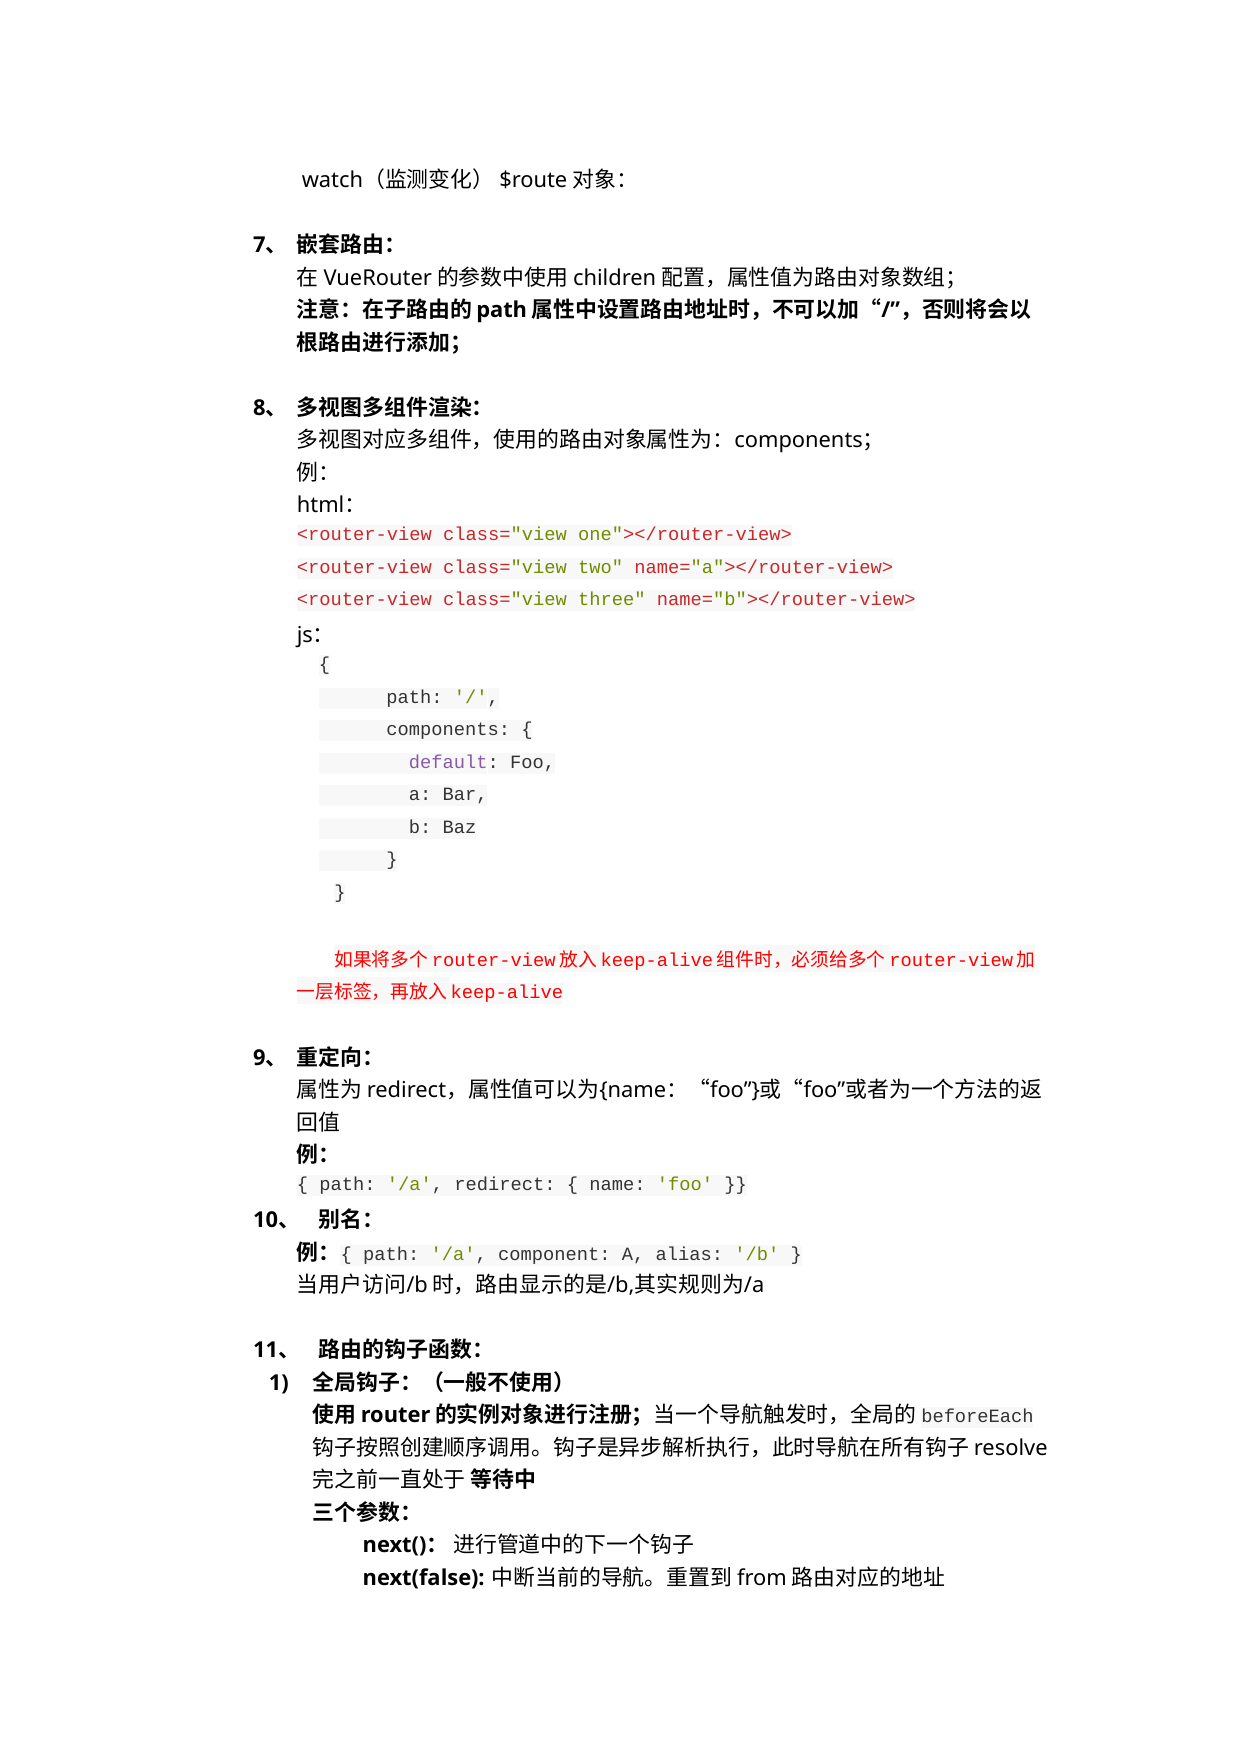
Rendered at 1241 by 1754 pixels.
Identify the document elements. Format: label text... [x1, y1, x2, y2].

list 如果将多个router-view放入keep-alive组件时，必须给多个router-view加一层标签，再放入keep-alive [297, 942, 1053, 1007]
list js： [297, 617, 1053, 649]
text <router-view class="view one"></router-view> [297, 519, 1053, 552]
text default: Foo, [319, 747, 1053, 779]
list 三个参数： [312, 1494, 1053, 1527]
list 多视图对应多组件，使用的路由对象属性为：components； [297, 422, 1053, 454]
text a: Bar, [319, 779, 1053, 812]
list 例：{ path: '/a', component: A, alias: '/b' } [297, 1234, 1053, 1267]
list 路由的钩子函数： [253, 1332, 1053, 1364]
list 使用router的实例对象进行注册；当一个导航触发时，全局的 beforeEach钩子按照创建顺序调用。钩子是异步解析执行，此时导航在所有钩子 resolve 完之前一直处于 等待中 [312, 1397, 1053, 1494]
list 属性为redirect，属性值可以为{name：“foo”}或“foo”或者为一个方法的返回值 [297, 1072, 1053, 1137]
list 当用户访问/b时，路由显示的是/b,其实规则为/a [297, 1267, 1053, 1299]
list 在 VueRouter 的参数中使用 children 配置，属性值为路由对象数组； [297, 259, 1053, 292]
list } [297, 877, 1053, 909]
text path: '/', [319, 682, 1053, 714]
list 全局钩子：（一般不使用） [269, 1364, 1053, 1397]
text html： [297, 487, 1053, 519]
list 重定向： [253, 1039, 1053, 1072]
list watch（监测变化） $route 对象： [297, 162, 1053, 194]
list next()： 进行管道中的下一个钩子 [312, 1527, 1053, 1559]
list 例： [297, 1137, 1053, 1169]
list { path: '/a', redirect: { name: 'foo' }} [297, 1169, 1053, 1202]
text } [319, 844, 1053, 877]
text <router-view class="view two" name="a"></router-view> [297, 552, 1053, 584]
text { [319, 649, 1053, 682]
list 注意：在子路由的path属性中设置路由地址时，不可以加“/”，否则将会以根路由进行添加； [297, 292, 1053, 357]
list next(false): 中断当前的导航。重置到 from 路由对应的地址 [312, 1559, 1053, 1592]
list 嵌套路由： [253, 227, 1053, 259]
text b: Baz [319, 812, 1053, 844]
list 多视图多组件渲染： [253, 389, 1053, 422]
list <router-view class="view three" name="b"></router-view> [297, 584, 1053, 617]
text components: { [319, 714, 1053, 747]
text 例： [297, 454, 1053, 487]
list 别名： [253, 1202, 1053, 1234]
